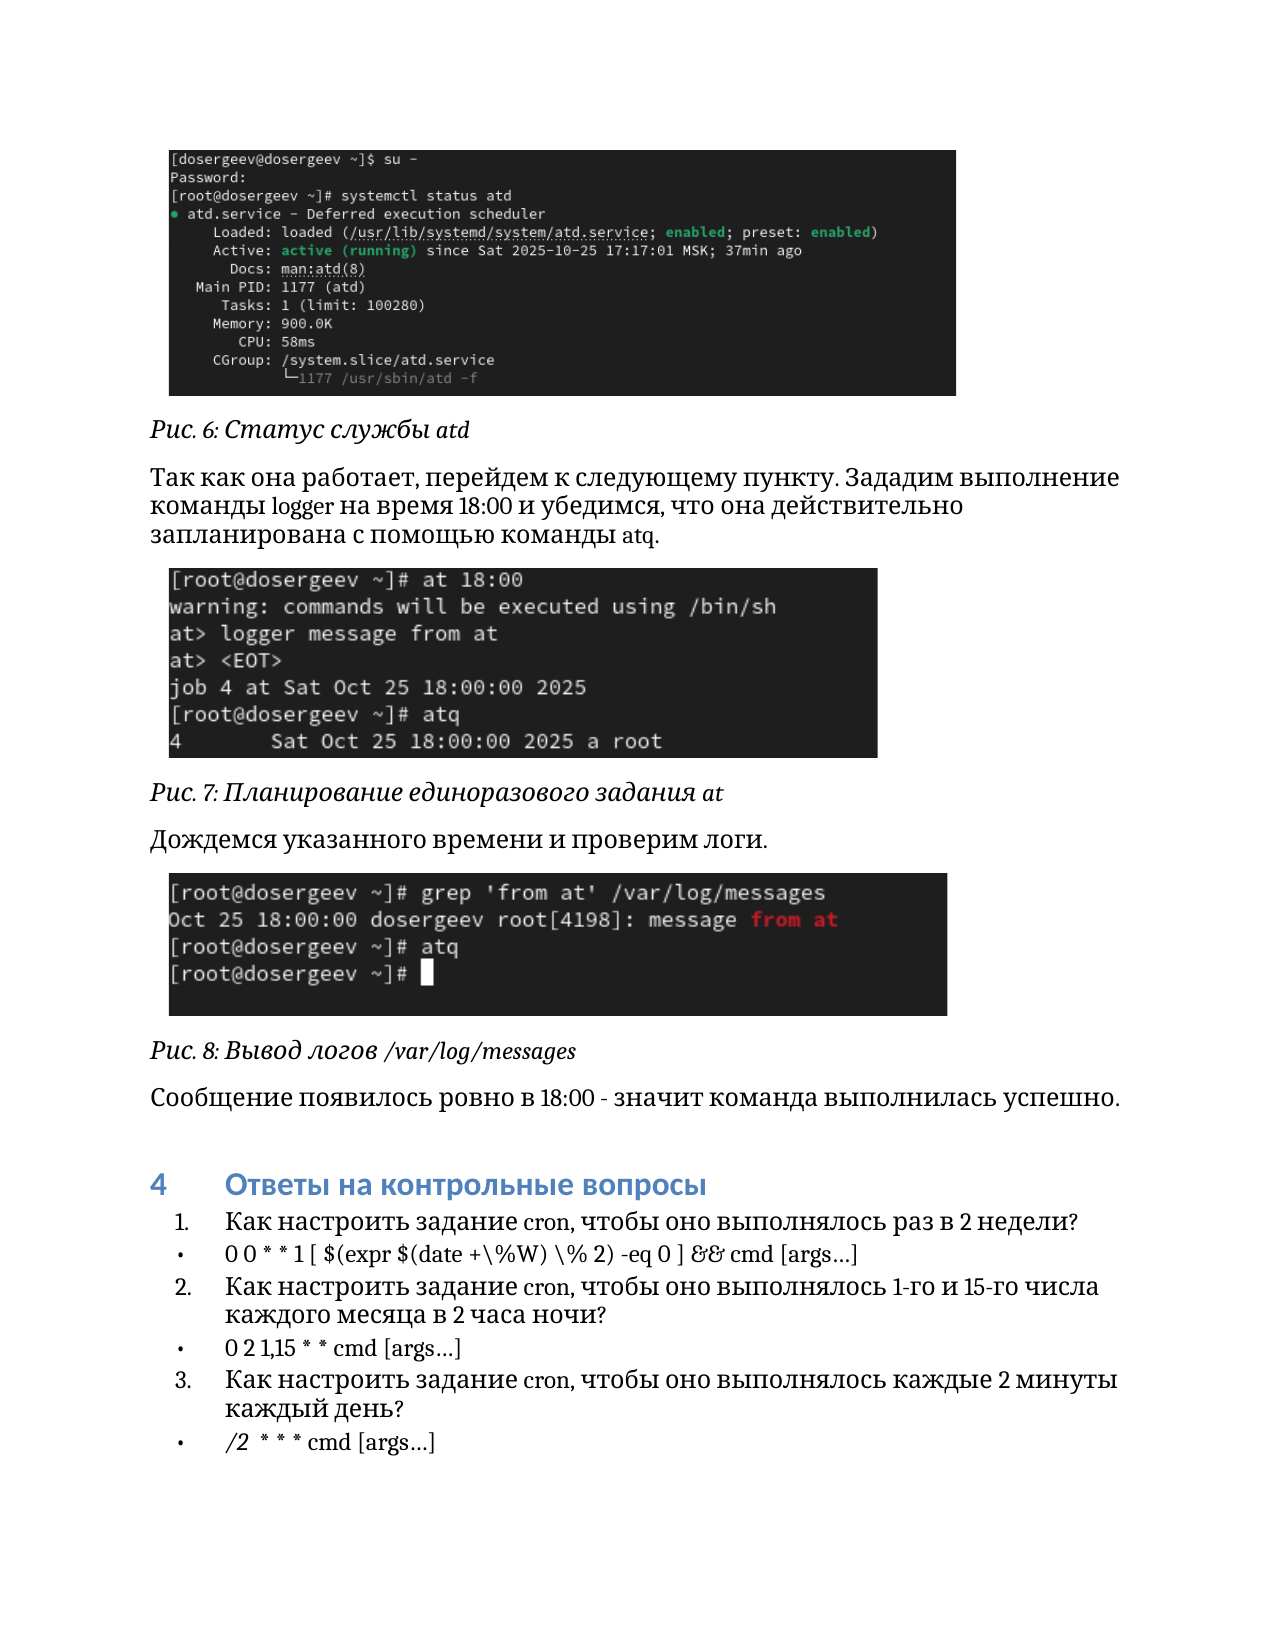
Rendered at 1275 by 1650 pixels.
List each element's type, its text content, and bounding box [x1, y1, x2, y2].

text Рис. 8: Вывод логов /var/log/messages [150, 1037, 1125, 1065]
text Рис. 6: Статус службы atd [150, 416, 1125, 445]
picture [168, 873, 948, 1016]
text Сообщение появилось ровно в 18:00 - значит команда выполнилась успешно. [150, 1084, 1125, 1113]
list Как настроить задание cron, чтобы оно выполнялось раз в 2 недели? [175, 1207, 1125, 1236]
picture [168, 150, 957, 396]
list 0 2 1,15 * * cmd [args…] [175, 1334, 1125, 1362]
text Дождемся указанного времени и проверим логи. [150, 826, 1125, 855]
text Рис. 7: Планирование единоразового задания at [150, 779, 1125, 807]
list Как настроить задание cron, чтобы оно выполнялось 1-го и 15-го числа каждого месяца в 2 часа ночи? [175, 1272, 1125, 1330]
list Как настроить задание cron, чтобы оно выполнялось каждые 2 минуты каждый день? [175, 1366, 1125, 1424]
picture [168, 568, 878, 758]
list 0 0 * * 1 [ $(expr $(date +\%W) \% 2) -eq 0 ] && cmd [args…] [175, 1240, 1125, 1269]
text Так как она работает, перейдем к следующему пункту. Зададим выполнение команды logger на время 18:00 и убедимся, что она действительно запланирована с помощью команды atq. [150, 463, 1125, 550]
list /2 * * * cmd [args…] [175, 1427, 1125, 1456]
subtitle 4 Ответы на контрольные вопросы [150, 1163, 1125, 1204]
